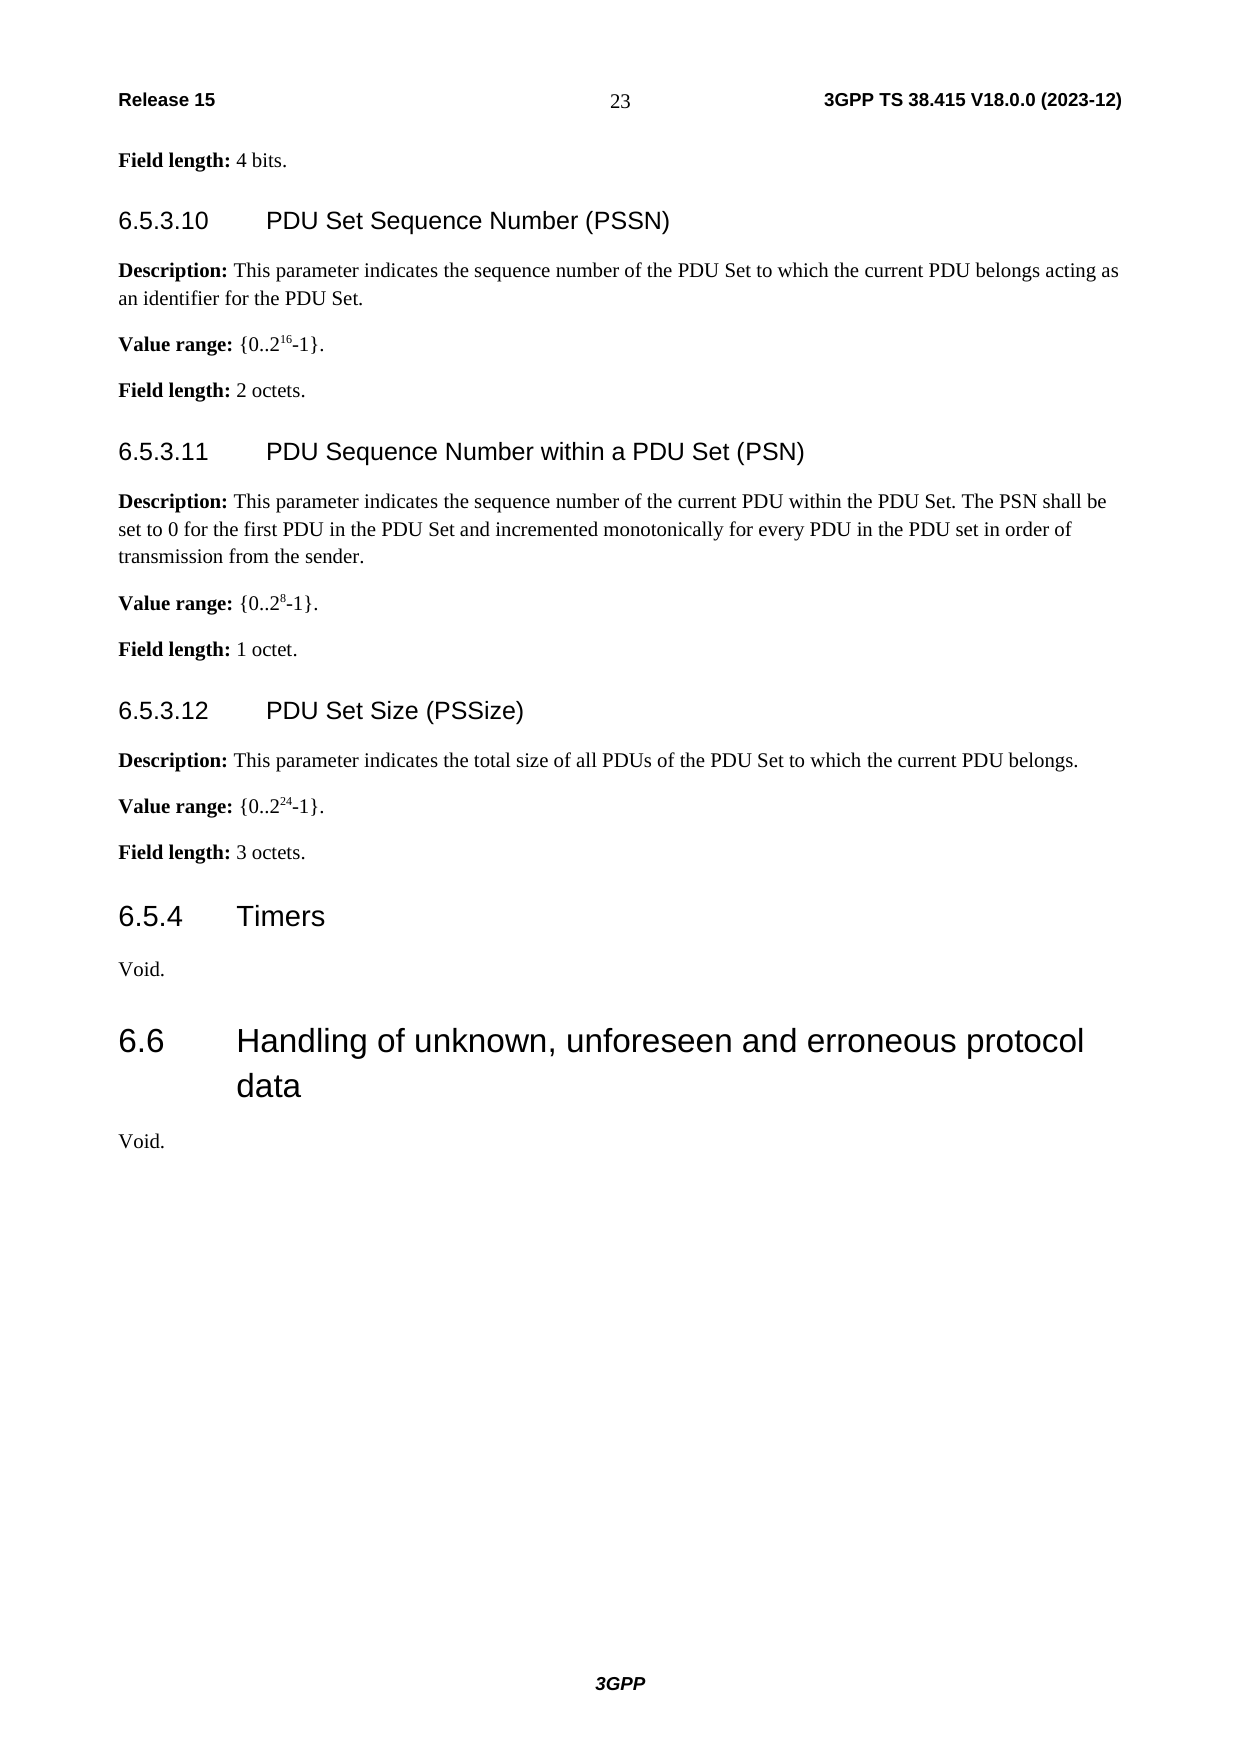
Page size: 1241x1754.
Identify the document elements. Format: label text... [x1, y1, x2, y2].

text Void. [118, 956, 1122, 981]
text Field length: 2 octets. [118, 378, 1122, 402]
text Description: This parameter indicates the sequence number of the PDU Set to which the current PDU belongs acting as an identifier for the PDU Set. [118, 258, 1122, 310]
subtitle 6.5.3.11 PDU Sequence Number within a PDU Set (PSN) [118, 437, 1122, 466]
subtitle 6.5.3.12 PDU Set Size (PSSize) [118, 696, 1122, 724]
subtitle 6.5.3.10 PDU Set Sequence Number (PSSN) [118, 206, 1122, 235]
subtitle 6.5.4 Timers [118, 899, 1122, 933]
text Description: This parameter indicates the sequence number of the current PDU within the PDU Set. The PSN shall be set to 0 for the first PDU in the PDU Set and incremented monotonically for every PDU in the PDU set in order of transmission from the sender. [118, 489, 1122, 568]
text Field length: 4 bits. [118, 147, 1122, 172]
text Field length: 3 octets. [118, 840, 1122, 864]
text Description: This parameter indicates the total size of all PDUs of the PDU Set to which the current PDU belongs. [118, 748, 1122, 772]
text Value range: {0..28-1}. [118, 591, 1122, 615]
subtitle 6.6 Handling of unknown, unforeseen and erroneous protocol data [118, 1022, 1122, 1104]
text Value range: {0..224-1}. [118, 794, 1122, 818]
text Void. [118, 1129, 1122, 1153]
text Value range: {0..216-1}. [118, 332, 1122, 356]
text Field length: 1 octet. [118, 637, 1122, 661]
